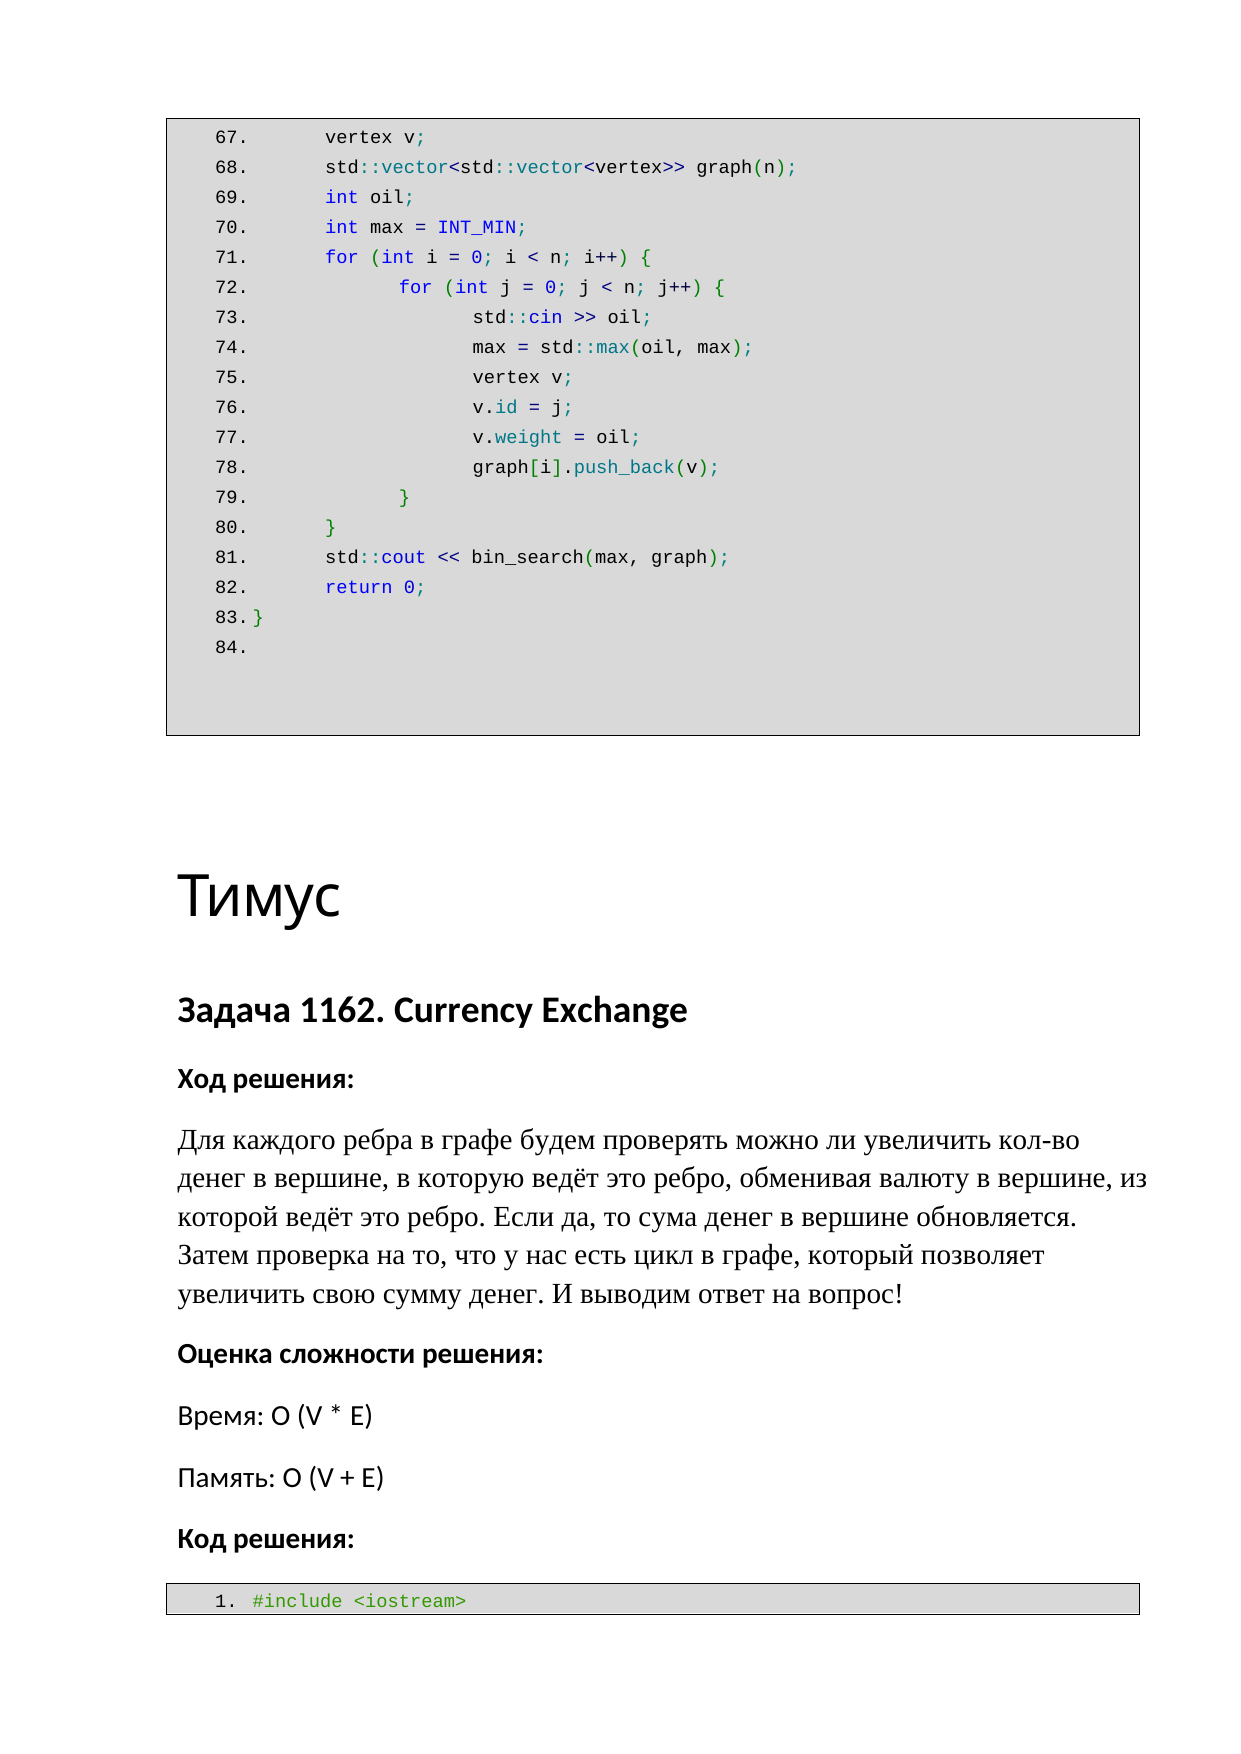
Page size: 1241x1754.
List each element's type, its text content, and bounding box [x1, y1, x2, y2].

text Время: O (V * E) [177, 1397, 1152, 1433]
text Код решения: [177, 1521, 1152, 1556]
text Память: O (V + E) [177, 1459, 1152, 1494]
text Для каждого ребра в графе будем проверять можно ли увеличить кол-во денег в вершине, в которую ведёт это ребро, обменивая валюту в вершине, из которой ведёт это ребро. Если да, то сума денег в вершине обновляется. Затем проверка на то, что у нас есть цикл в графе, который позволяет увеличить свою сумму денег. И выводим ответ на вопрос! [177, 1122, 1152, 1309]
title Тимус [177, 854, 1152, 933]
text Задача 1162. Currency Exchange [177, 986, 1152, 1032]
text Ход решения: [177, 1060, 1152, 1096]
text Оценка сложности решения: [177, 1335, 1152, 1371]
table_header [167, 1584, 1139, 1613]
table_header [167, 119, 1139, 735]
